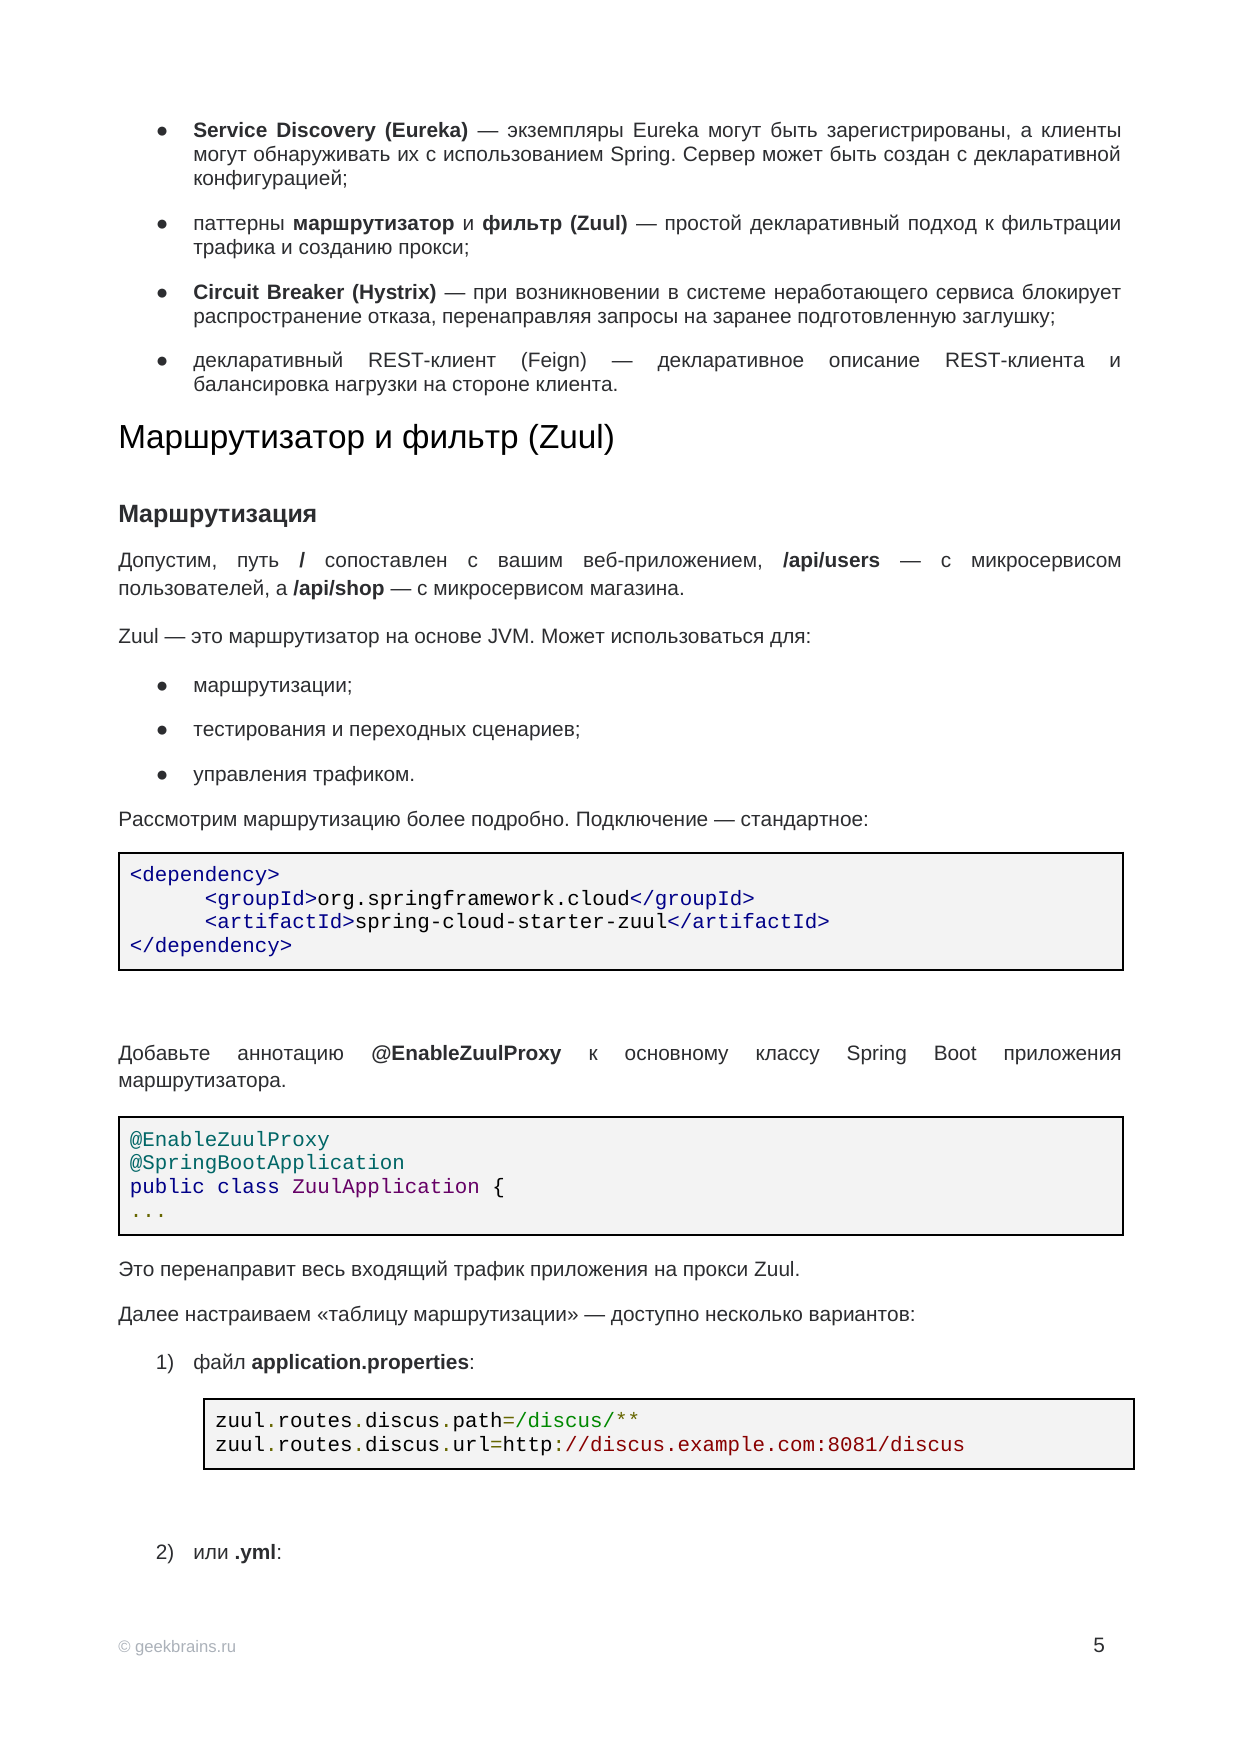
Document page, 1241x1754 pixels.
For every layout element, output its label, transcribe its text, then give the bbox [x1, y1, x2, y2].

text Это перенаправит весь входящий трафик приложения на прокси Zuul. [118, 1257, 1122, 1281]
table_header @EnableZuulProxy @SpringBootApplication public class ZuulApplication { ... [120, 1118, 1122, 1234]
list управления трафиком. [156, 762, 1122, 786]
text Допустим, путь / сопоставлен ​с вашим веб-приложением, /api/users — с микросервисом пользователей, а /api/shop — с микросервисом магазина. [118, 548, 1122, 600]
text Добавьте аннотацию @EnableZuulProxy к основному классу Spring Boot приложения маршрутизатора. [118, 1040, 1122, 1092]
subtitle Маршрутизация [118, 499, 1122, 527]
list паттерны маршрутизатор и фильтр (Zuul) — простой декларативный подход к фильтрации трафика и созданию прокси; [156, 211, 1122, 259]
text Рассмотрим маршрутизацию более подробно. Подключение — стандартное: [118, 807, 1122, 831]
text Zuul — это маршрутизатор на основе JVM. Может использоваться для: [118, 624, 1122, 648]
list маршрутизации; [156, 672, 1122, 696]
subtitle Маршрутизатор и фильтр (Zuul) [118, 417, 1122, 455]
list файл application.properties: [156, 1350, 1122, 1374]
list или .yml: [156, 1539, 1122, 1563]
list Circuit Breaker (Hystrix) — при возникновении в системе неработающего сервиса блокирует распространение отказа, перенаправляя запросы на заранее подготовленную заглушку; [156, 279, 1122, 327]
list тестирования и переходных сценариев; [156, 717, 1122, 741]
list Service Discovery (Eureka) — экземпляры Eureka могут быть зарегистрированы, а клиенты могут обнаруживать их с использованием Spring. Сервер может быть создан с декларативной конфигурацией; [156, 118, 1122, 190]
text Далее настраиваем «таблицу маршрутизации» — доступно несколько вариантов: [118, 1301, 1122, 1325]
table_header <dependency> <groupId>org.springframework.cloud</groupId> <artifactId>spring-cloud-starter-zuul</artifactId> </dependency> [120, 854, 1122, 969]
table_header zuul.routes.discus.path=/discus/** zuul.routes.discus.url=http://discus.example.com:8081/discus [205, 1400, 1133, 1468]
list декларативный REST-клиент (Feign) — декларативное описание REST-клиента и балансировка нагрузки на стороне клиента. [156, 348, 1122, 396]
